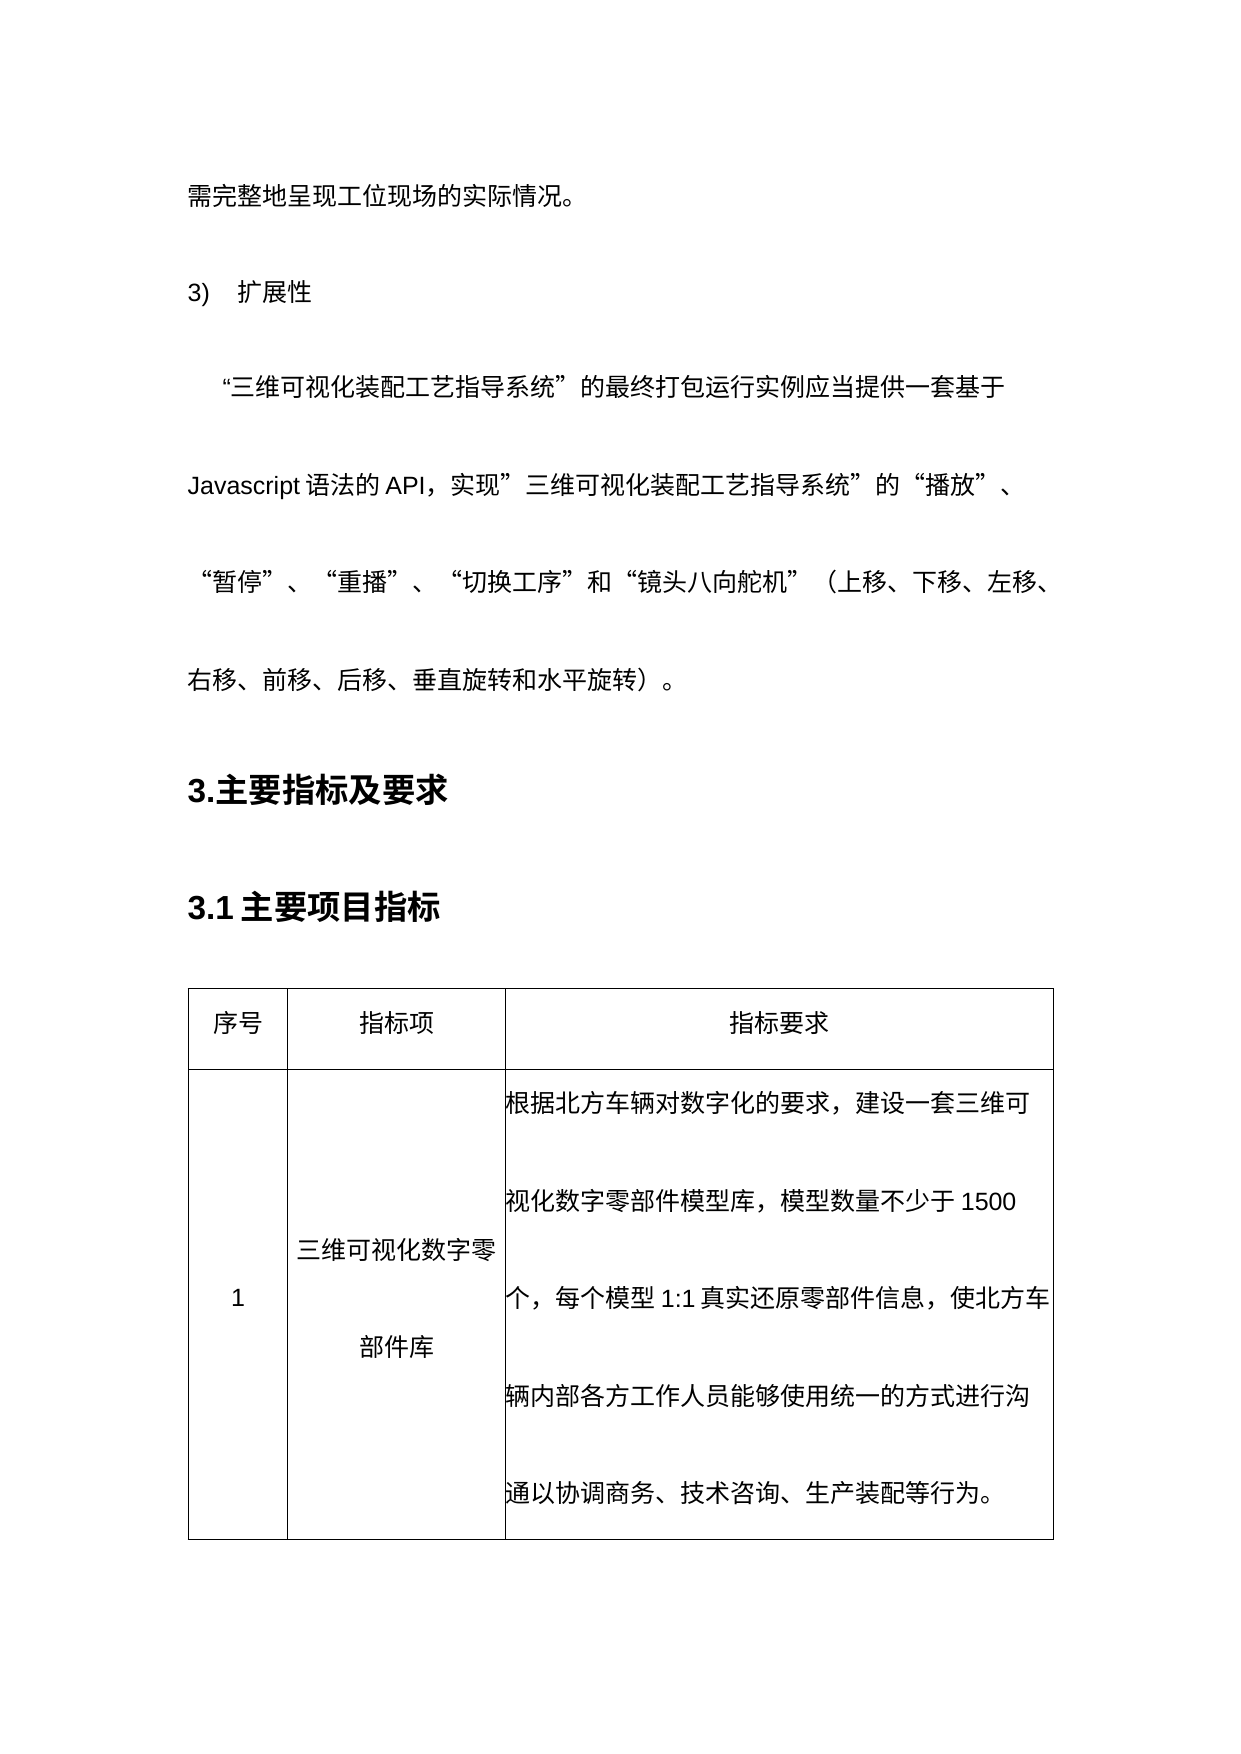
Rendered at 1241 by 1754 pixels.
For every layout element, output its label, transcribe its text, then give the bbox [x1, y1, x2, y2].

table_cell 1 [189, 1070, 287, 1539]
list 扩展性 [187, 258, 1053, 323]
table_header 指标项 [288, 989, 505, 1068]
table_cell 根据北方车辆对数字化的要求，建设一套三维可视化数字零部件模型库，模型数量不少于1500个，每个模型1:1真实还原零部件信息，使北方车辆内部各方工作人员能够使用统一的方式进行沟通以协调商务、技术咨询、生产装配等行为。 [506, 1070, 1053, 1539]
text “三维可视化装配工艺指导系统”的最终打包运行实例应当提供一套基于Javascript语法的API，实现”三维可视化装配工艺指导系统”的“播放”、“暂停”、“重播”、“切换工序”和“镜头八向舵机”（上移、下移、左移、右移、前移、后移、垂直旋转和水平旋转）。 [187, 353, 1053, 711]
subtitle 3.主要指标及要求 [187, 756, 1053, 821]
table_header 序号 [189, 989, 287, 1068]
subtitle 3.1主要项目指标 [187, 872, 1053, 937]
table_cell 三维可视化数字零部件库 [288, 1070, 505, 1539]
table_header 指标要求 [506, 989, 1053, 1068]
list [187, 162, 1053, 227]
